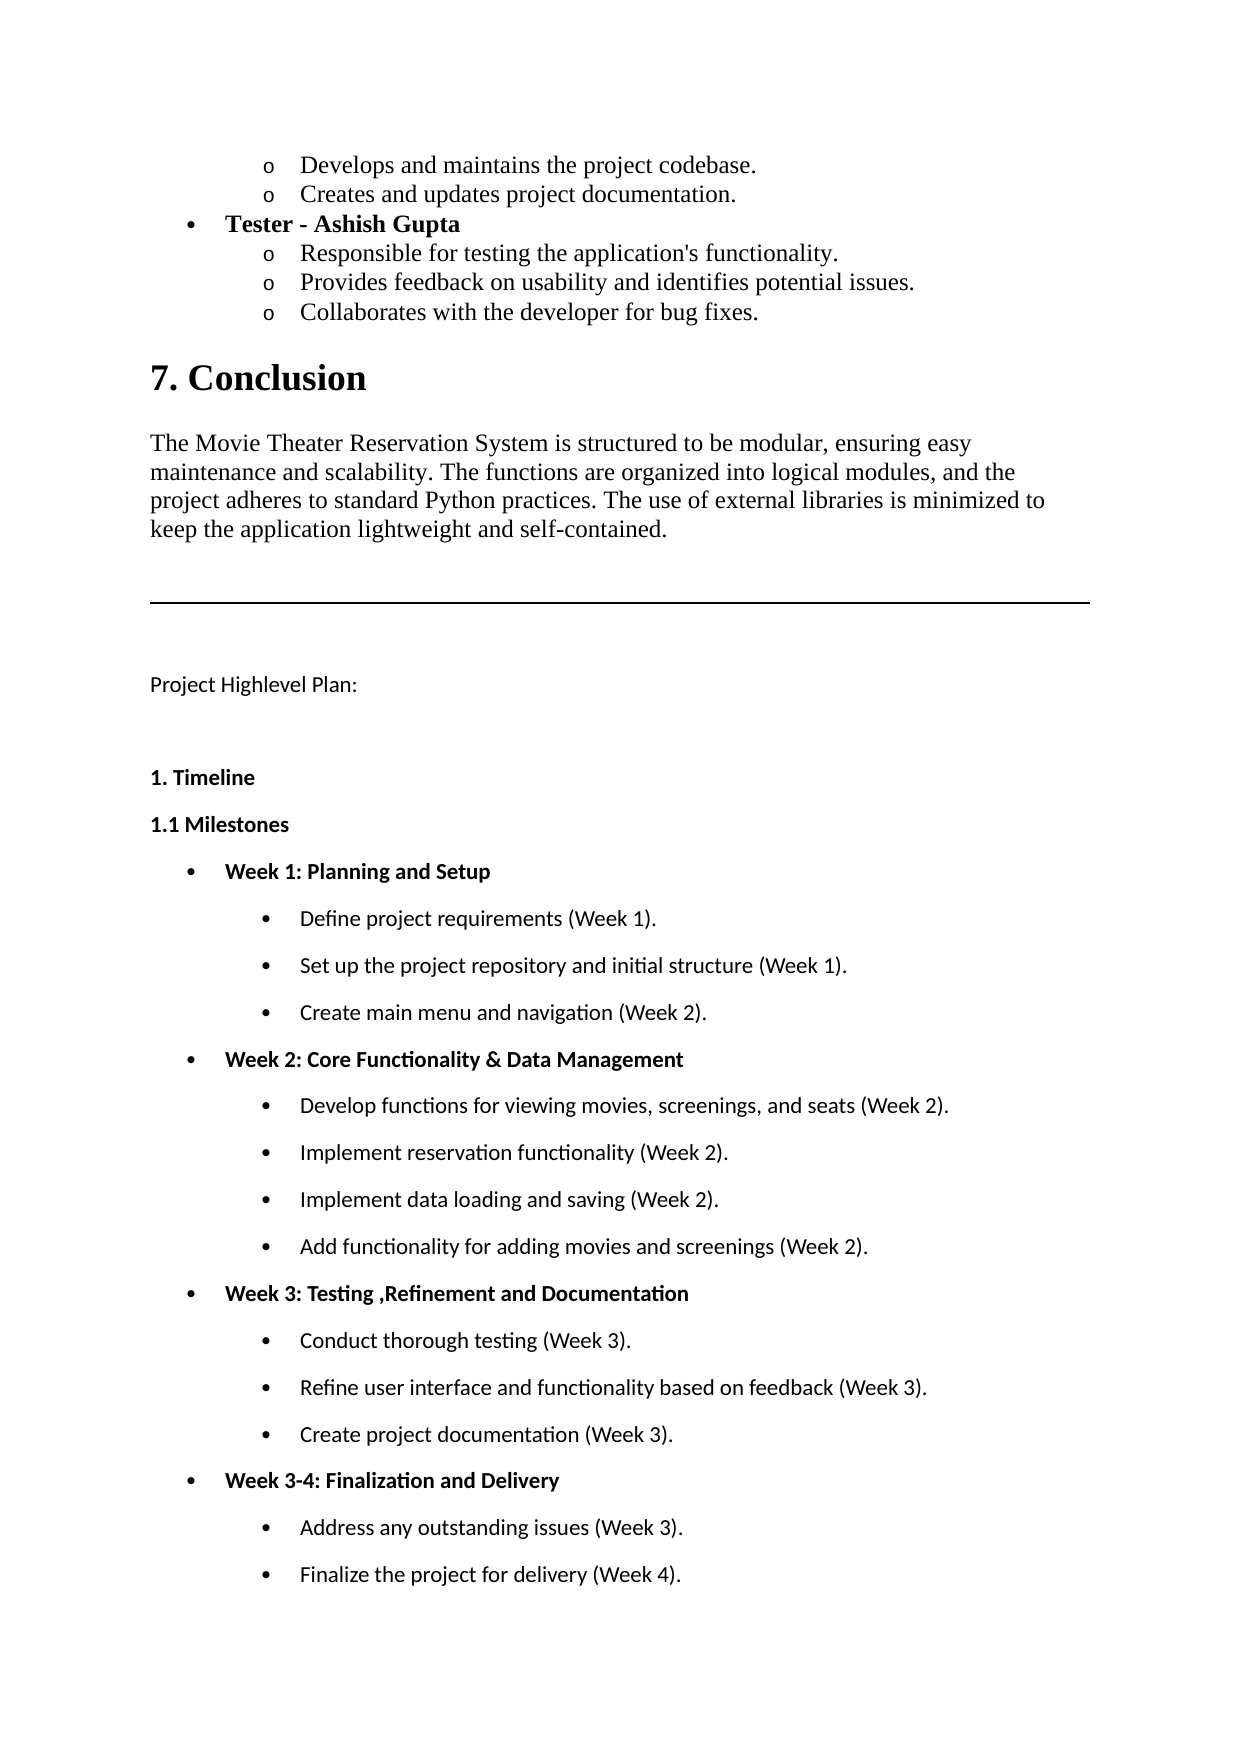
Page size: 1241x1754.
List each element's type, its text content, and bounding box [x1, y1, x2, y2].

list Create project documentation (Week 3). [262, 1420, 1090, 1448]
list Create main menu and navigation (Week 2). [262, 998, 1090, 1026]
list Set up the project repository and initial structure (Week 1). [262, 951, 1090, 979]
list Implement data loading and saving (Week 2). [262, 1185, 1090, 1213]
list Tester - Ashish Gupta [187, 209, 1090, 238]
list Develops and maintains the project codebase. [262, 150, 1090, 179]
list Develop functions for viewing movies, screenings, and seats (Week 2). [262, 1092, 1090, 1119]
text 7. Conclusion [150, 356, 1090, 399]
text 1.1 Milestones [150, 810, 1090, 838]
text Project Highlevel Plan: [150, 670, 1090, 698]
text 1. Timeline [150, 763, 1090, 791]
list Conduct thorough testing (Week 3). [262, 1326, 1090, 1354]
list Responsible for testing the application's functionality. [262, 238, 1090, 267]
list Week 3: Testing ,Refinement and Documentation [187, 1279, 1090, 1307]
list Add functionality for adding movies and screenings (Week 2). [262, 1232, 1090, 1260]
text The Movie Theater Reservation System is structured to be modular, ensuring easy maintenance and scalability. The functions are organized into logical modules, and the project adheres to standard Python practices. The use of external libraries is minimized to keep the application lightweight and self-contained. [150, 428, 1090, 543]
list Define project requirements (Week 1). [262, 904, 1090, 932]
list Implement reservation functionality (Week 2). [262, 1138, 1090, 1166]
list Finalize the project for delivery (Week 4). [262, 1560, 1090, 1588]
list Creates and updates project documentation. [262, 179, 1090, 209]
list Refine user interface and functionality based on feedback (Week 3). [262, 1373, 1090, 1401]
list Provides feedback on usability and identifies potential issues. [262, 267, 1090, 297]
list Collaborates with the developer for bug fixes. [262, 297, 1090, 327]
list Week 3-4: Finalization and Delivery [187, 1467, 1090, 1494]
list Week 1: Planning and Setup [187, 857, 1090, 885]
list Week 2: Core Functionality & Data Management [187, 1045, 1090, 1073]
list Address any outstanding issues (Week 3). [262, 1513, 1090, 1541]
